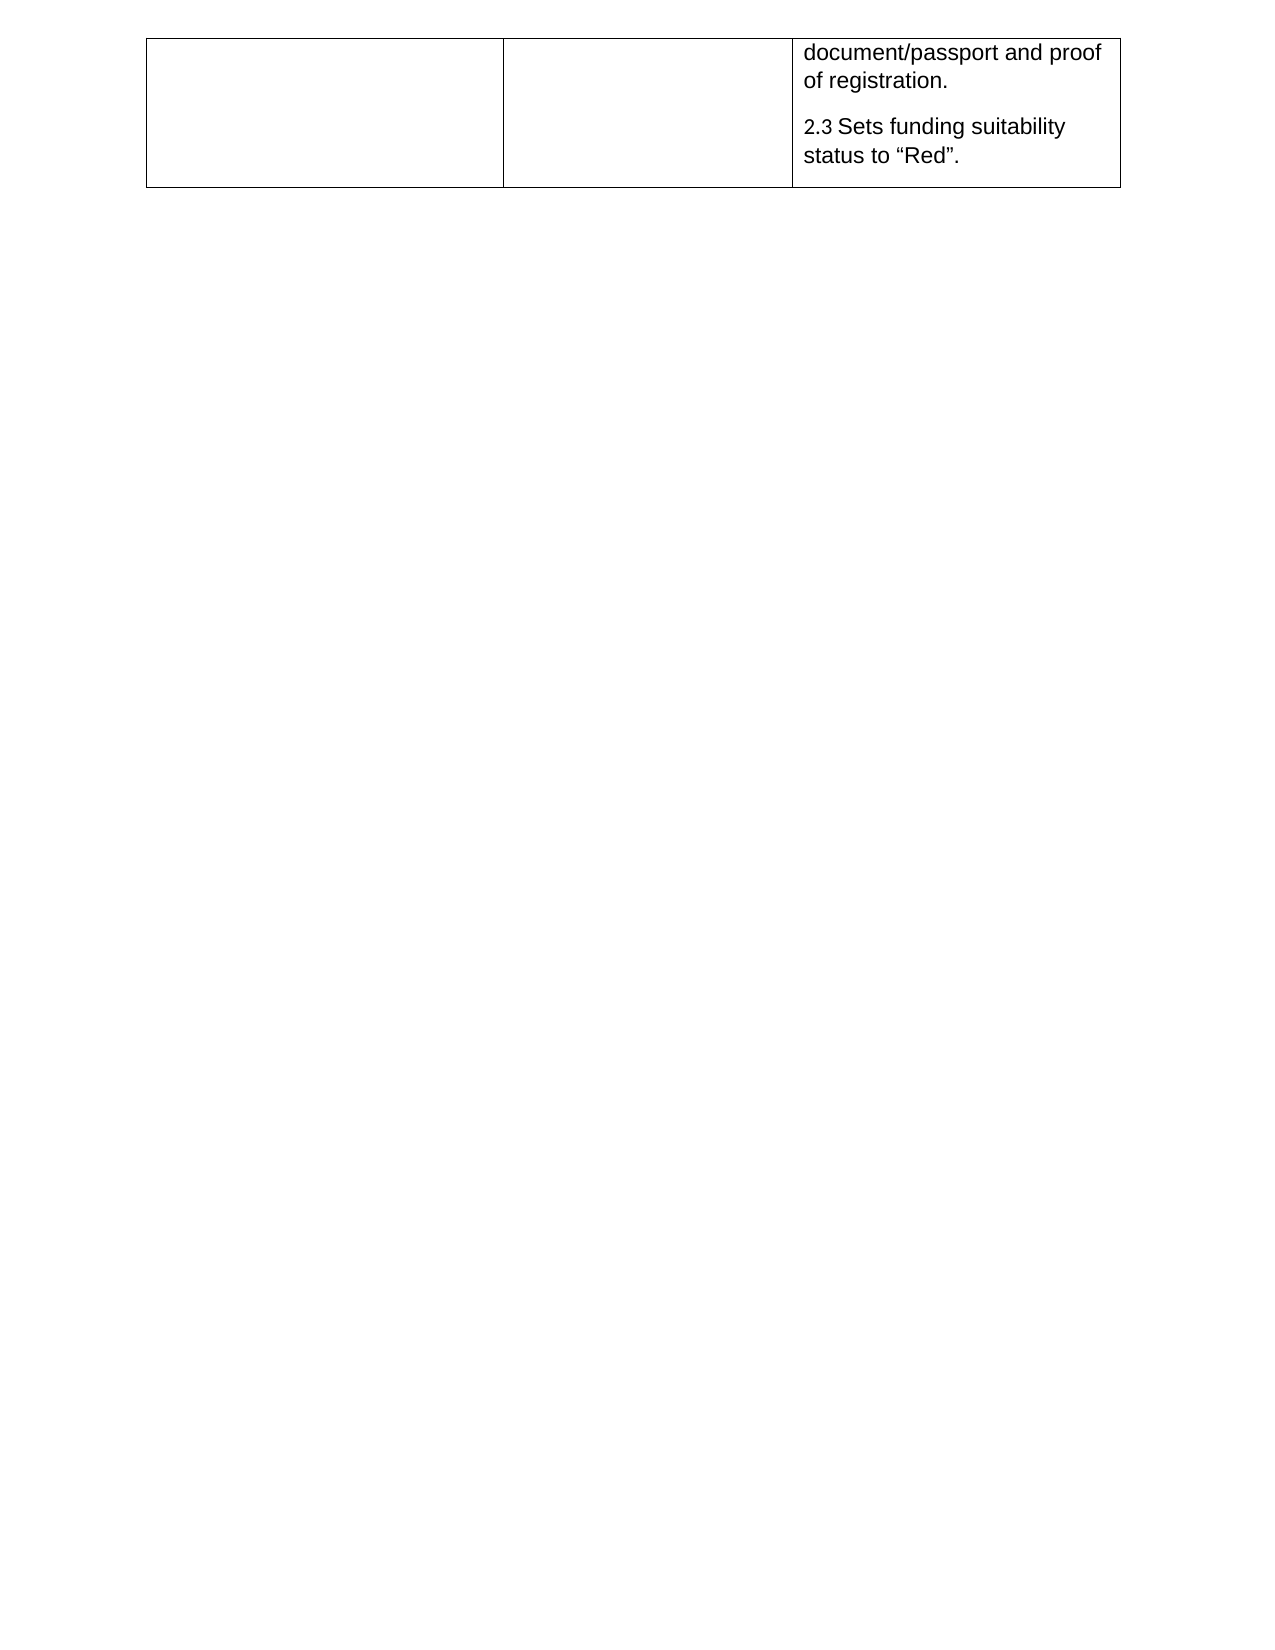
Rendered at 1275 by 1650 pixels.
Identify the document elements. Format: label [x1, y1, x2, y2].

table_cell [504, 39, 792, 187]
table_cell [793, 39, 1120, 187]
